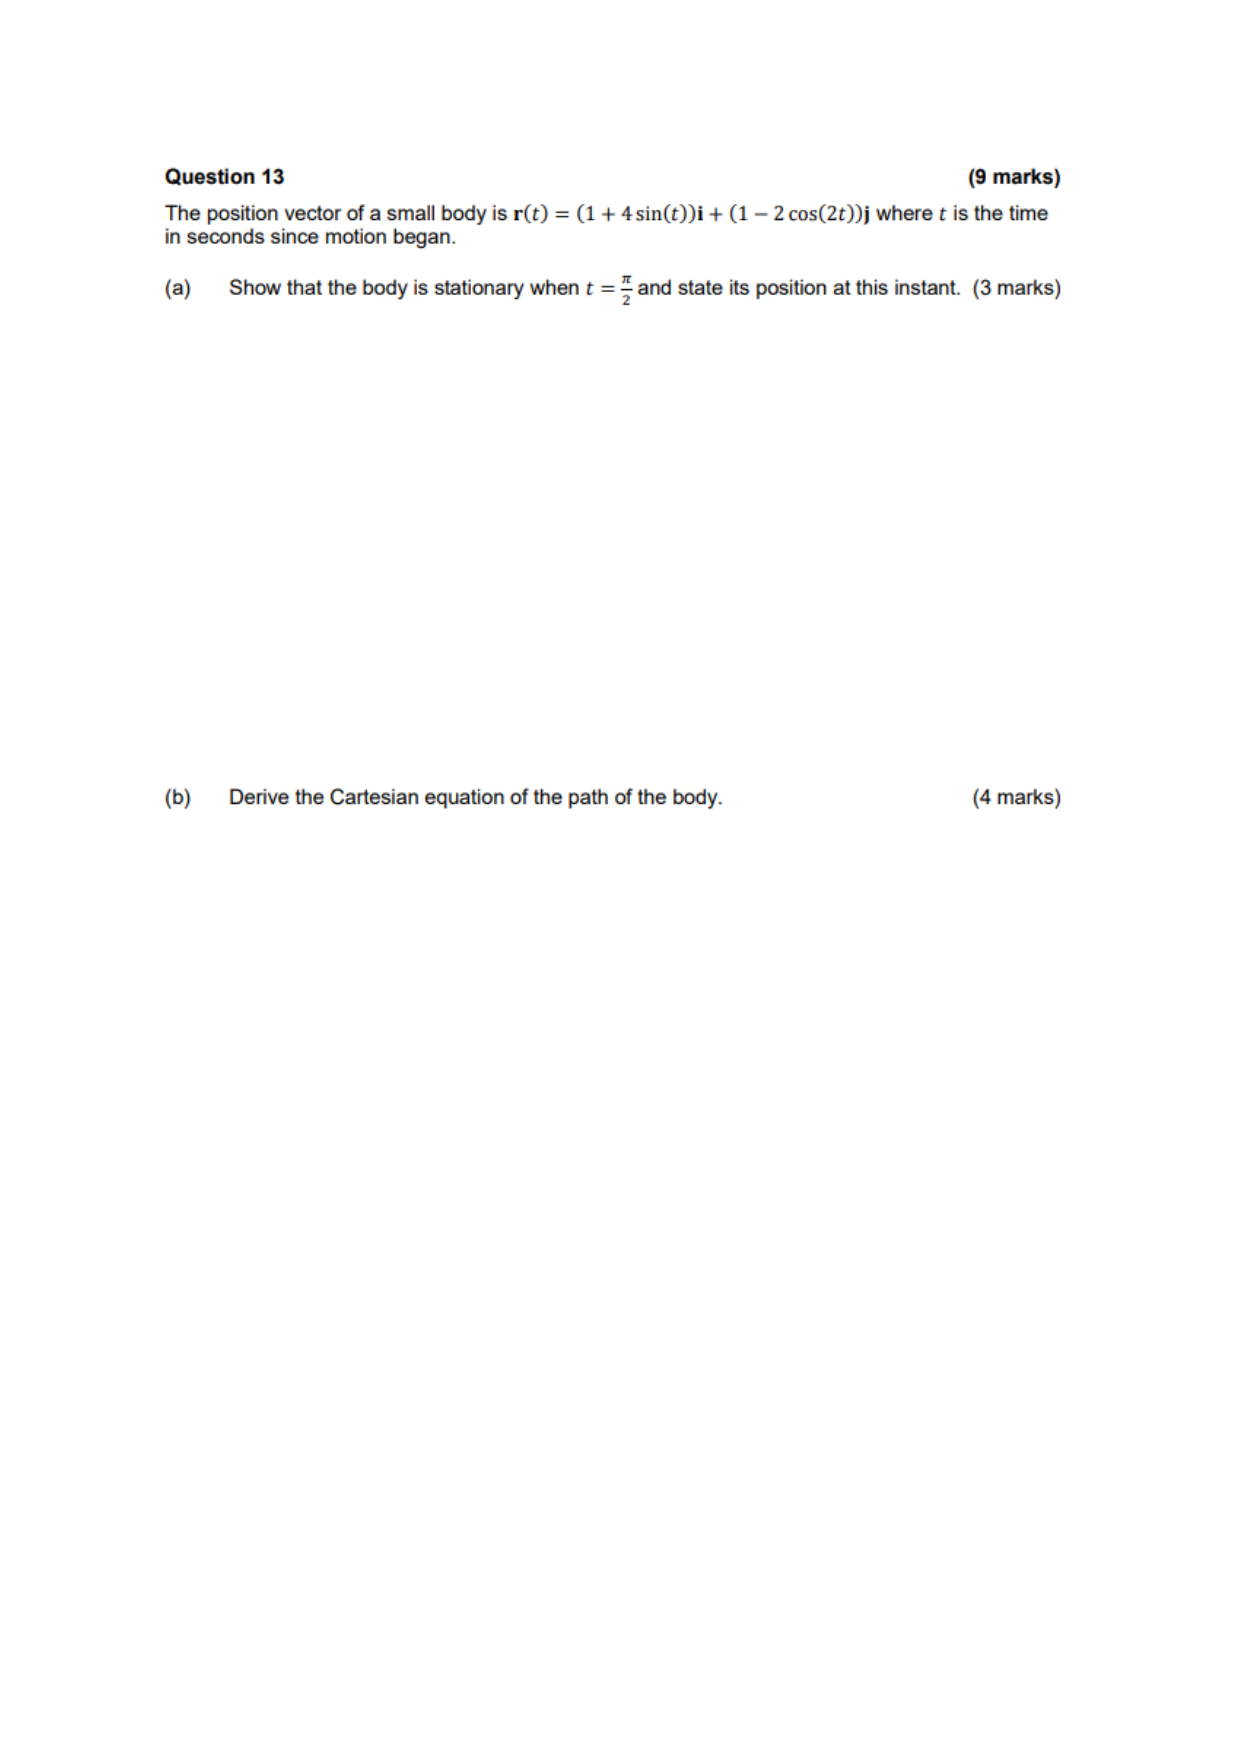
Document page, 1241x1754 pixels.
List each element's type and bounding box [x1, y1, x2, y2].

picture [150, 150, 1091, 1324]
